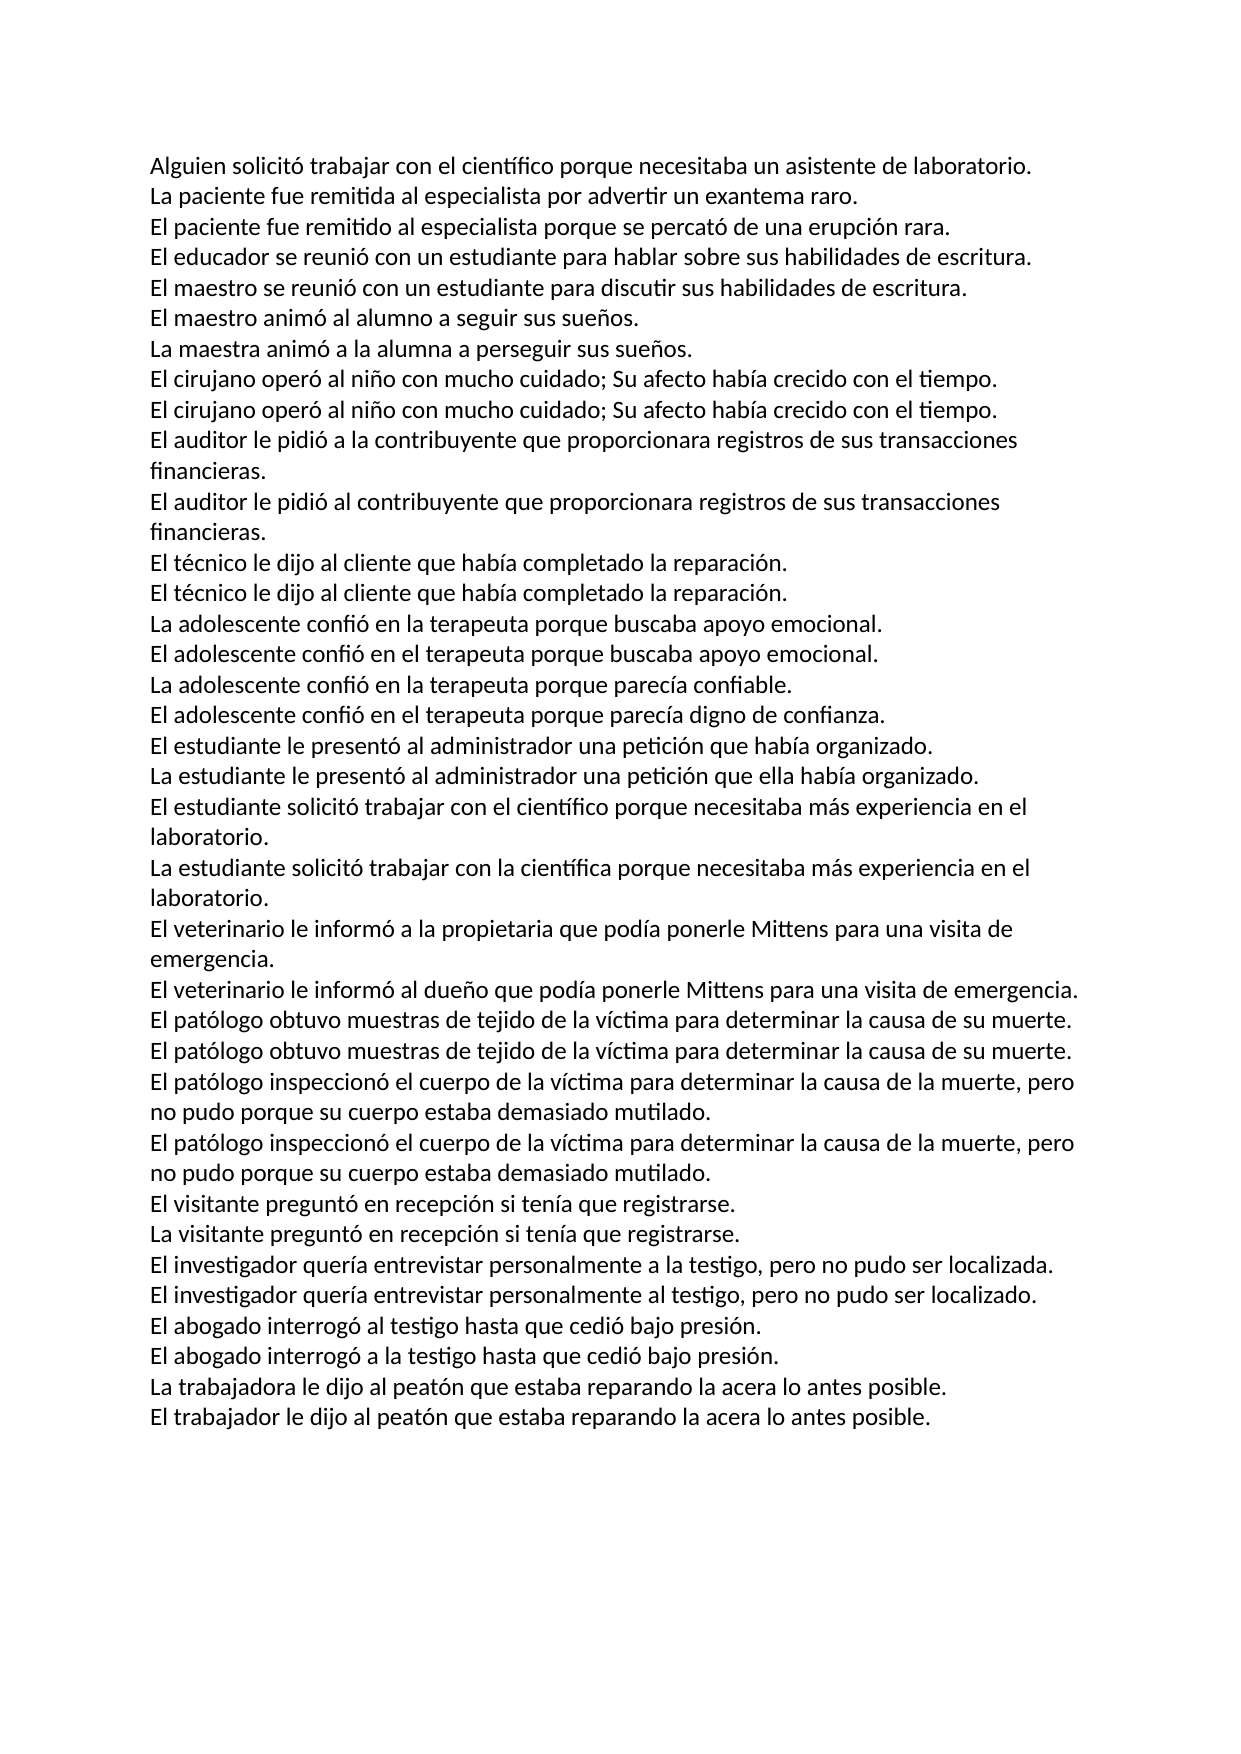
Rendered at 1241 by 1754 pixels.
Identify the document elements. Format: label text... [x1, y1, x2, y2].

text El investigador quería entrevistar personalmente a la testigo, pero no pudo ser localizada. [150, 1249, 1090, 1279]
text El estudiante solicitó trabajar con el científico porque necesitaba más experiencia en el laboratorio. [150, 791, 1090, 852]
text El patólogo inspeccionó el cuerpo de la víctima para determinar la causa de la muerte, pero no pudo porque su cuerpo estaba demasiado mutilado. [150, 1066, 1090, 1127]
text La estudiante solicitó trabajar con la científica porque necesitaba más experiencia en el laboratorio. [150, 852, 1090, 913]
text El patólogo obtuvo muestras de tejido de la víctima para determinar la causa de su muerte. [150, 1035, 1090, 1066]
text El auditor le pidió al contribuyente que proporcionara registros de sus transacciones financieras. [150, 486, 1090, 547]
text El patólogo obtuvo muestras de tejido de la víctima para determinar la causa de su muerte. [150, 1004, 1090, 1035]
text El investigador quería entrevistar personalmente al testigo, pero no pudo ser localizado. [150, 1279, 1090, 1310]
text El maestro se reunió con un estudiante para discutir sus habilidades de escritura. [150, 272, 1090, 303]
text La trabajadora le dijo al peatón que estaba reparando la acera lo antes posible. [150, 1371, 1090, 1401]
text La adolescente confió en la terapeuta porque buscaba apoyo emocional. [150, 608, 1090, 638]
text La estudiante le presentó al administrador una petición que ella había organizado. [150, 760, 1090, 791]
text El abogado interrogó al testigo hasta que cedió bajo presión. [150, 1310, 1090, 1340]
text El visitante preguntó en recepción si tenía que registrarse. [150, 1188, 1090, 1218]
text El adolescente confió en el terapeuta porque buscaba apoyo emocional. [150, 638, 1090, 669]
text El trabajador le dijo al peatón que estaba reparando la acera lo antes posible. [150, 1401, 1090, 1432]
text La adolescente confió en la terapeuta porque parecía confiable. [150, 669, 1090, 699]
text El auditor le pidió a la contribuyente que proporcionara registros de sus transacciones financieras. [150, 425, 1090, 486]
text El abogado interrogó a la testigo hasta que cedió bajo presión. [150, 1340, 1090, 1371]
text La maestra animó a la alumna a perseguir sus sueños. [150, 333, 1090, 364]
text El técnico le dijo al cliente que había completado la reparación. [150, 547, 1090, 577]
text El veterinario le informó a la propietaria que podía ponerle Mittens para una visita de emergencia. [150, 913, 1090, 974]
text El patólogo inspeccionó el cuerpo de la víctima para determinar la causa de la muerte, pero no pudo porque su cuerpo estaba demasiado mutilado. [150, 1127, 1090, 1188]
text El adolescente confió en el terapeuta porque parecía digno de confianza. [150, 699, 1090, 730]
text El técnico le dijo al cliente que había completado la reparación. [150, 577, 1090, 608]
text La paciente fue remitida al especialista por advertir un exantema raro. [150, 181, 1090, 211]
text El estudiante le presentó al administrador una petición que había organizado. [150, 730, 1090, 760]
text El maestro animó al alumno a seguir sus sueños. [150, 303, 1090, 333]
text Alguien solicitó trabajar con el científico porque necesitaba un asistente de laboratorio. [150, 150, 1090, 181]
text El cirujano operó al niño con mucho cuidado; Su afecto había crecido con el tiempo. [150, 394, 1090, 425]
text El educador se reunió con un estudiante para hablar sobre sus habilidades de escritura. [150, 242, 1090, 272]
text La visitante preguntó en recepción si tenía que registrarse. [150, 1218, 1090, 1249]
text El paciente fue remitido al especialista porque se percató de una erupción rara. [150, 211, 1090, 242]
text El cirujano operó al niño con mucho cuidado; Su afecto había crecido con el tiempo. [150, 364, 1090, 394]
text El veterinario le informó al dueño que podía ponerle Mittens para una visita de emergencia. [150, 974, 1090, 1004]
